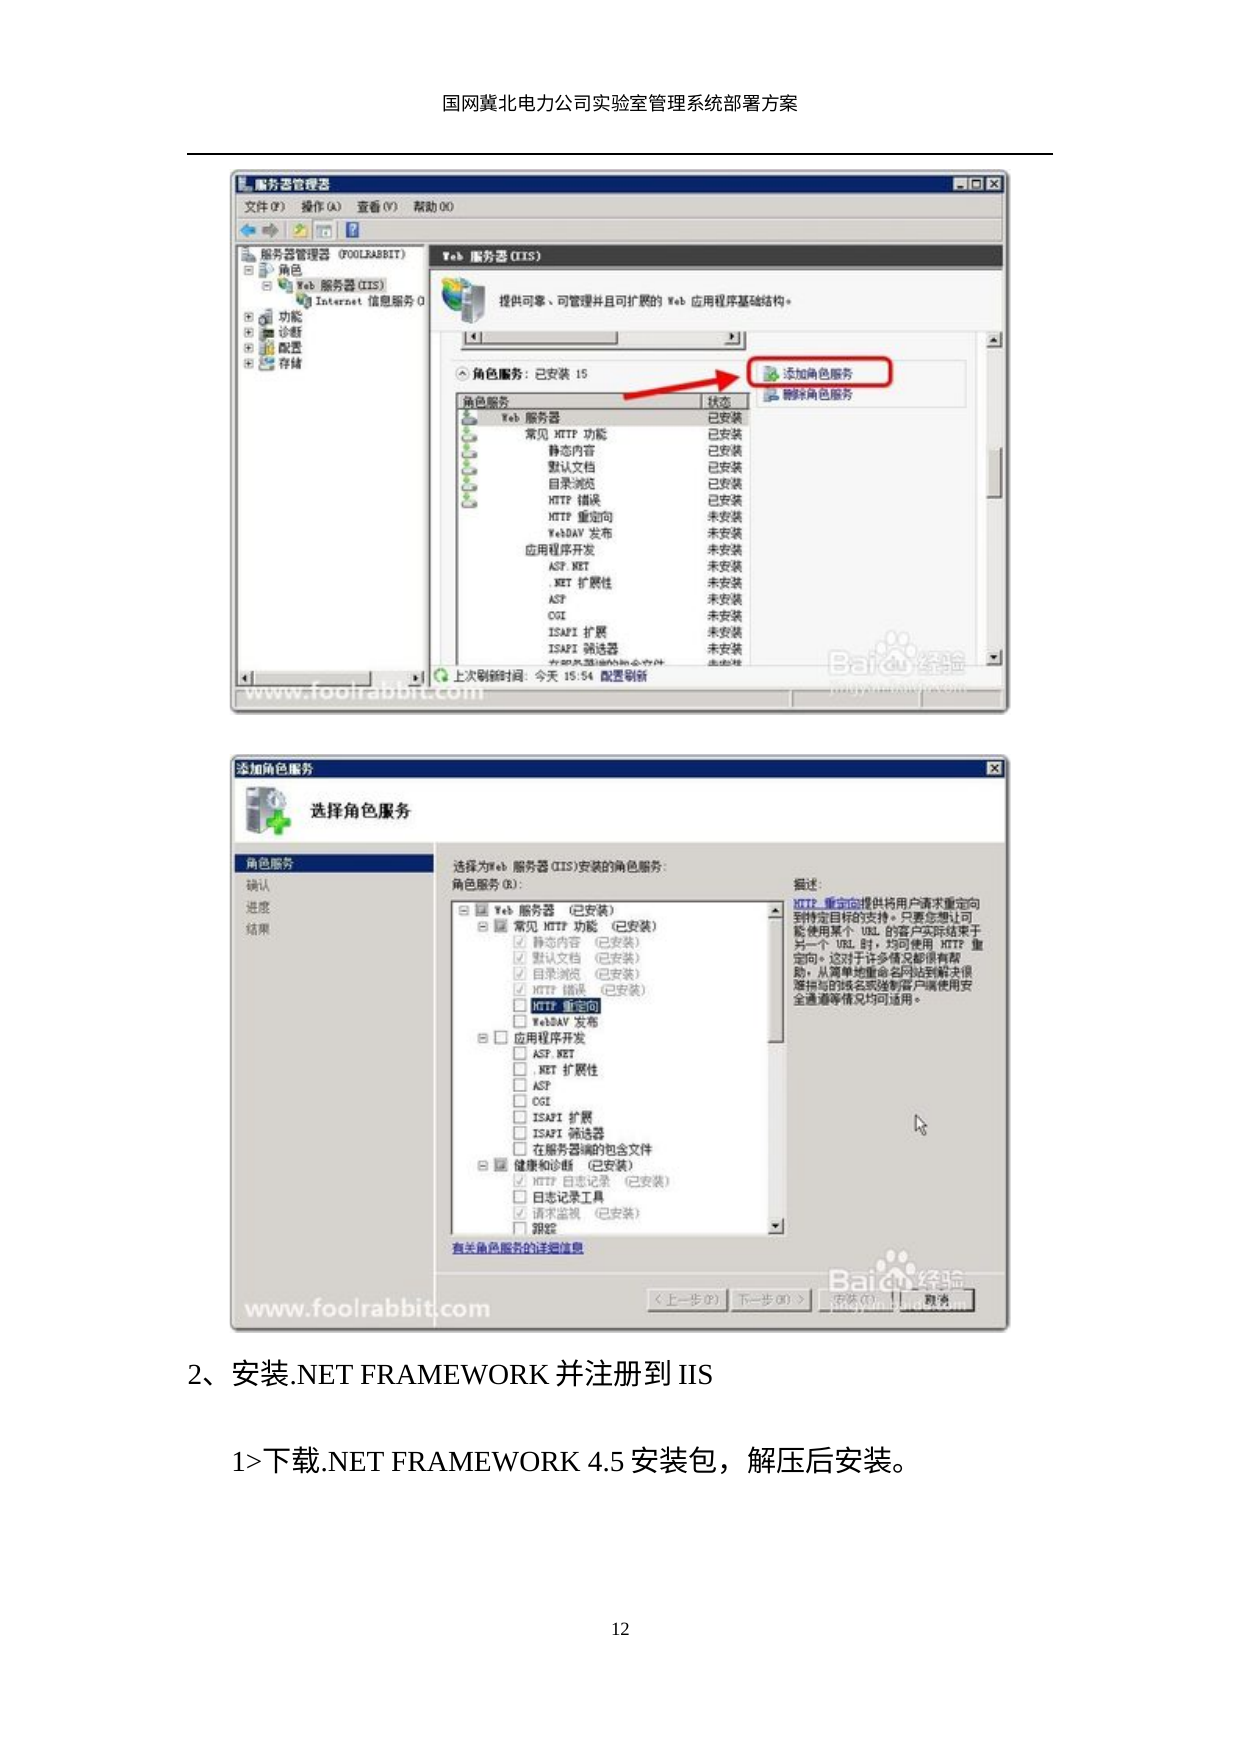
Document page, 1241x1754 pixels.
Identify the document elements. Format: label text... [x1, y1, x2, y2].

text 2、安装.NET FRAMEWORK并注册到IIS [187, 1339, 1053, 1404]
picture [229, 754, 1011, 1333]
text 1>下载.NET FRAMEWORK 4.5安装包，解压后安装。 [187, 1426, 1053, 1491]
picture [229, 169, 1011, 715]
